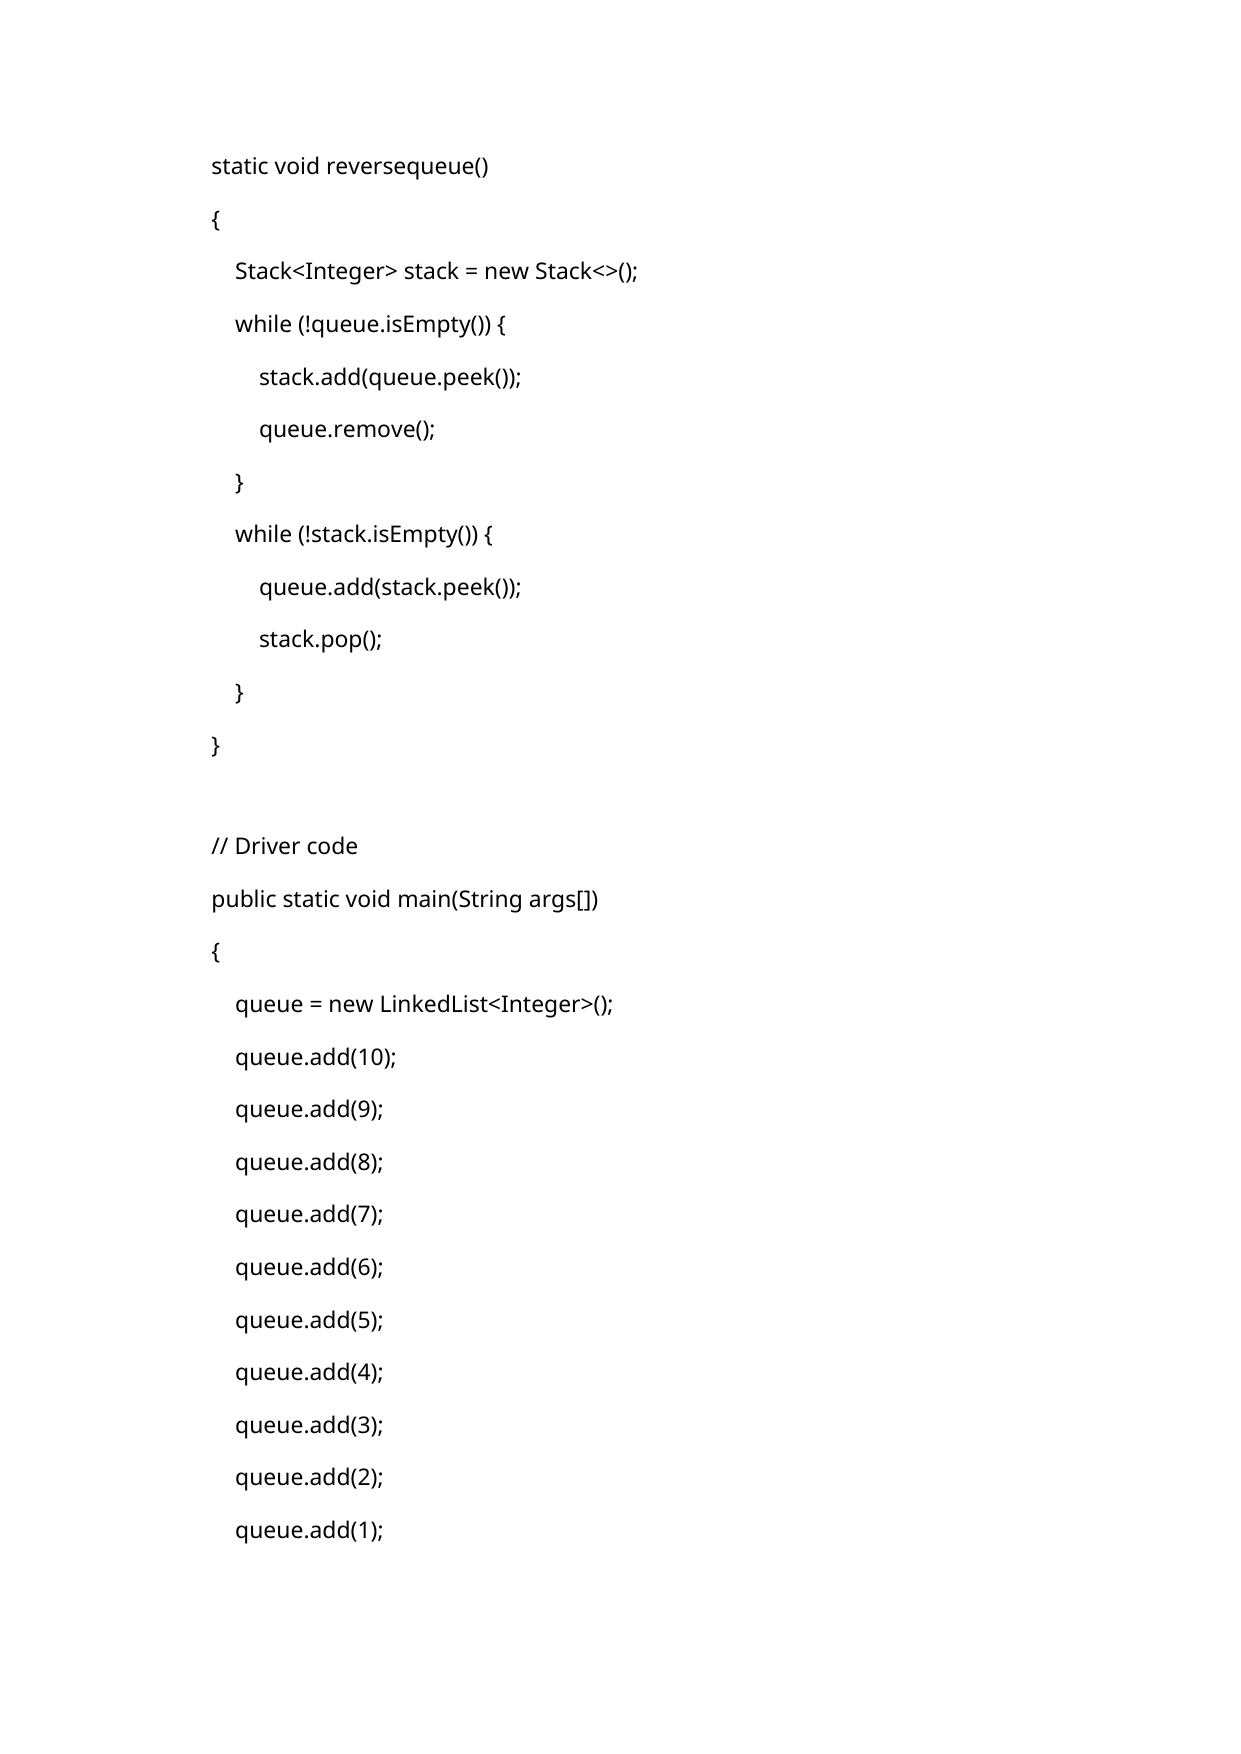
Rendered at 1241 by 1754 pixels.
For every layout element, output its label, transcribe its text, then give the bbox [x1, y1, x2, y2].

text } [187, 729, 1090, 760]
text queue.add(2); [187, 1461, 1090, 1493]
text queue.add(8); [187, 1146, 1090, 1177]
text // Driver code [187, 830, 1090, 861]
text queue.add(7); [187, 1198, 1090, 1229]
text stack.pop(); [187, 623, 1090, 655]
text while (!queue.isEmpty()) { [187, 308, 1090, 339]
text queue = new LinkedList<Integer>(); [187, 988, 1090, 1019]
text { [187, 935, 1090, 967]
text { [187, 203, 1090, 234]
text queue.add(3); [187, 1409, 1090, 1440]
text queue.remove(); [187, 413, 1090, 444]
text while (!stack.isEmpty()) { [187, 518, 1090, 549]
text public static void main(String args[]) [187, 883, 1090, 914]
text queue.add(9); [187, 1093, 1090, 1124]
text static void reversequeue() [187, 150, 1090, 181]
text queue.add(stack.peek()); [187, 571, 1090, 602]
text queue.add(5); [187, 1303, 1090, 1335]
text queue.add(4); [187, 1356, 1090, 1387]
text } [187, 466, 1090, 497]
text Stack<Integer> stack = new Stack<>(); [187, 255, 1090, 286]
text queue.add(10); [187, 1041, 1090, 1072]
text queue.add(1); [187, 1514, 1090, 1545]
text } [187, 676, 1090, 707]
text stack.add(queue.peek()); [187, 360, 1090, 392]
text queue.add(6); [187, 1251, 1090, 1282]
